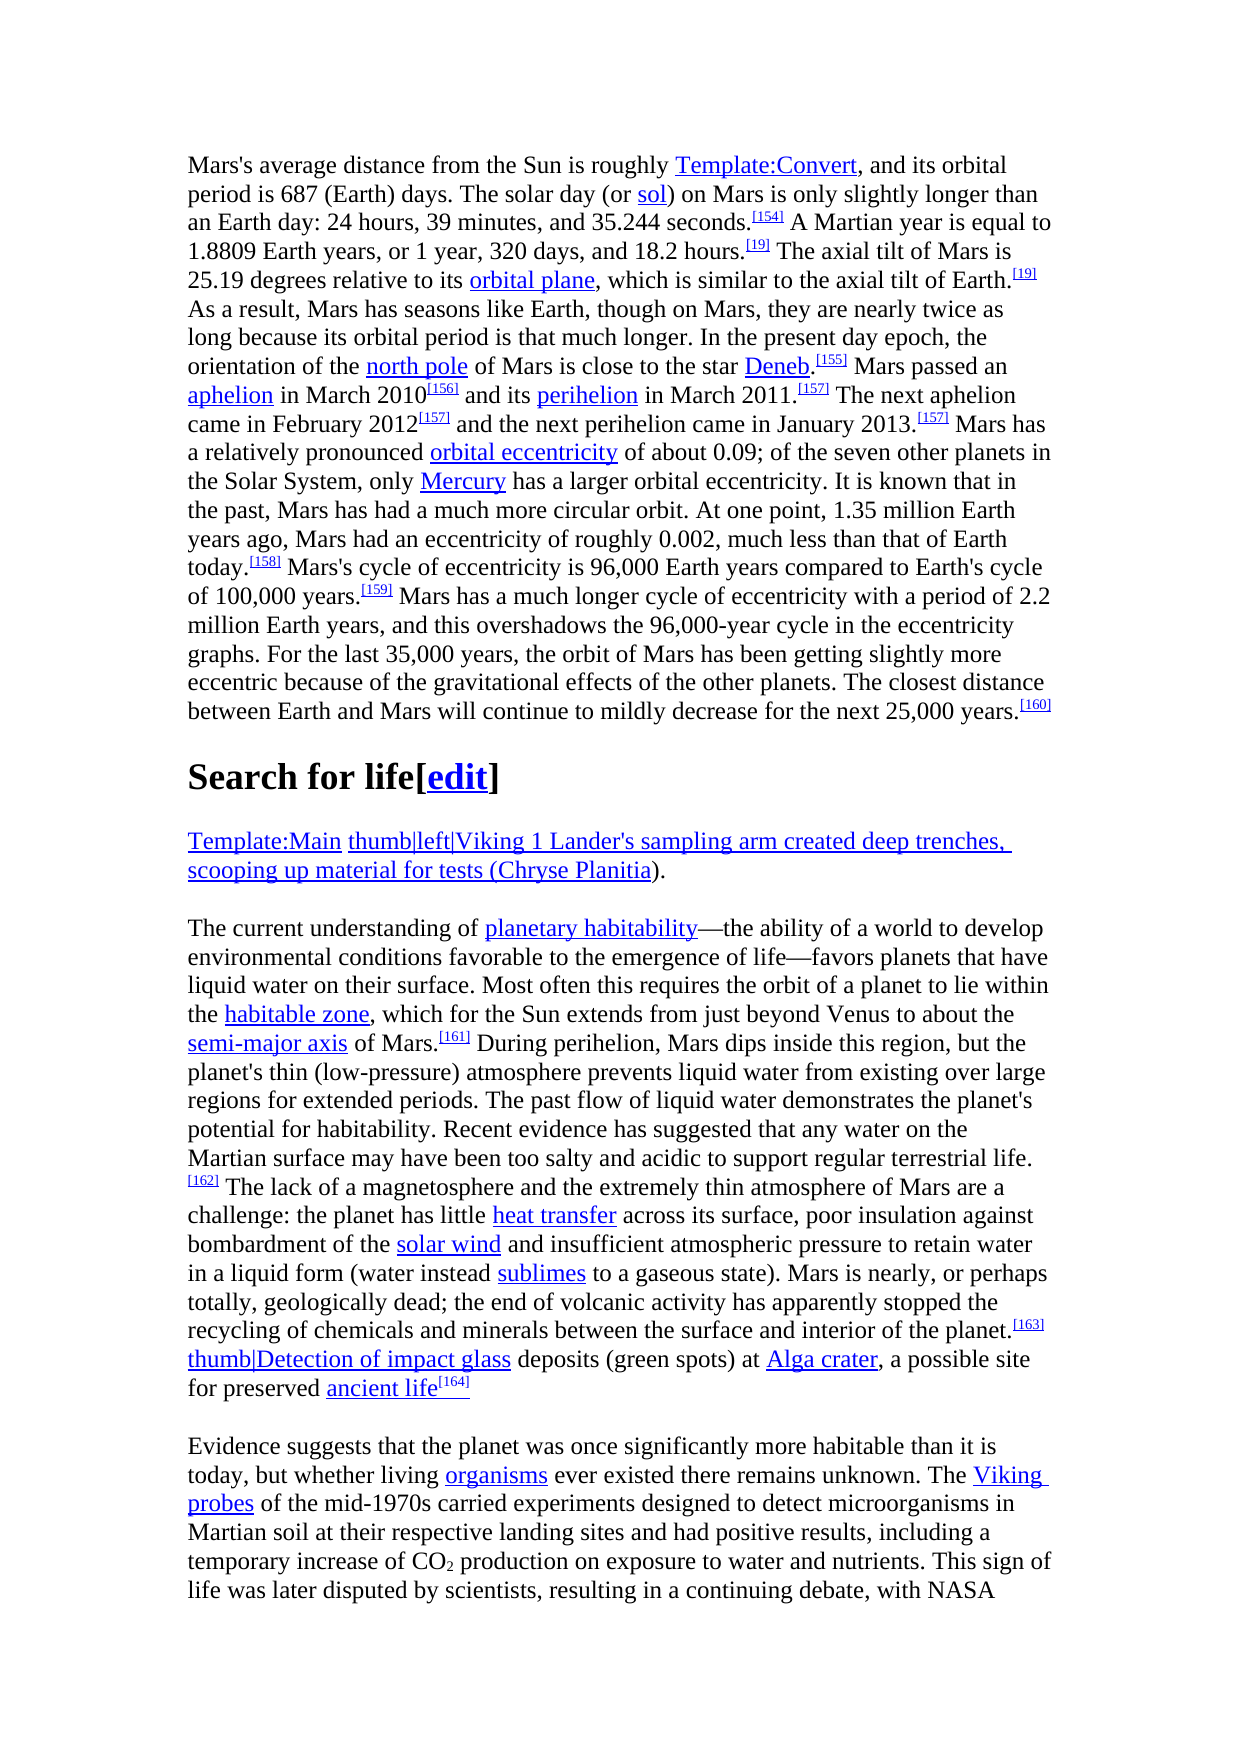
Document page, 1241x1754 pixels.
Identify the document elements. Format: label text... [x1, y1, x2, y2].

text Mars's average distance from the Sun is roughly Template:Convert, and its orbital period is 687 (Earth) days. The solar day (or sol) on Mars is only slightly longer than an Earth day: 24 hours, 39 minutes, and 35.244 seconds.[154] A Martian year is equal to 1.8809 Earth years, or 1 year, 320 days, and 18.2 hours.[19] The axial tilt of Mars is 25.19 degrees relative to its orbital plane, which is similar to the axial tilt of Earth.[19] As a result, Mars has seasons like Earth, though on Mars, they are nearly twice as long because its orbital period is that much longer. In the present day epoch, the orientation of the north pole of Mars is close to the star Deneb.[155] Mars passed an aphelion in March 2010[156] and its perihelion in March 2011.[157] The next aphelion came in February 2012[157] and the next perihelion came in January 2013.[157] Mars has a relatively pronounced orbital eccentricity of about 0.09; of the seven other planets in the Solar System, only Mercury has a larger orbital eccentricity. It is known that in the past, Mars has had a much more circular orbit. At one point, 1.35 million Earth years ago, Mars had an eccentricity of roughly 0.002, much less than that of Earth today.[158] Mars's cycle of eccentricity is 96,000 Earth years compared to Earth's cycle of 100,000 years.[159] Mars has a much longer cycle of eccentricity with a period of 2.2 million Earth years, and this overshadows the 96,000-year cycle in the eccentricity graphs. For the last 35,000 years, the orbit of Mars has been getting slightly more eccentric because of the gravitational effects of the other planets. The closest distance between Earth and Mars will continue to mildly decrease for the next 25,000 years.[160] [187, 150, 1053, 725]
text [187, 1431, 1053, 1603]
text The current understanding of planetary habitability—the ability of a world to develop environmental conditions favorable to the emergence of life—favors planets that have liquid water on their surface. Most often this requires the orbit of a planet to lie within the habitable zone, which for the Sun extends from just beyond Venus to about the semi-major axis of Mars.[161] During perihelion, Mars dips inside this region, but the planet's thin (low-pressure) atmosphere prevents liquid water from existing over large regions for extended periods. The past flow of liquid water demonstrates the planet's potential for habitability. Recent evidence has suggested that any water on the Martian surface may have been too salty and acidic to support regular terrestrial life.[162] The lack of a magnetosphere and the extremely thin atmosphere of Mars are a challenge: the planet has little heat transfer across its surface, poor insulation against bombardment of the solar wind and insufficient atmospheric pressure to retain water in a liquid form (water instead sublimes to a gaseous state). Mars is nearly, or perhaps totally, geologically dead; the end of volcanic activity has apparently stopped the recycling of chemicals and minerals between the surface and interior of the planet.[163] thumb|Detection of impact glass deposits (green spots) at Alga crater, a possible site for preserved ancient life[164] [187, 913, 1053, 1402]
text Template:Main thumb|left|Viking 1 Lander's sampling arm created deep trenches, scooping up material for tests (Chryse Planitia). [187, 826, 1053, 884]
subtitle Search for life[edit] [187, 754, 1053, 797]
